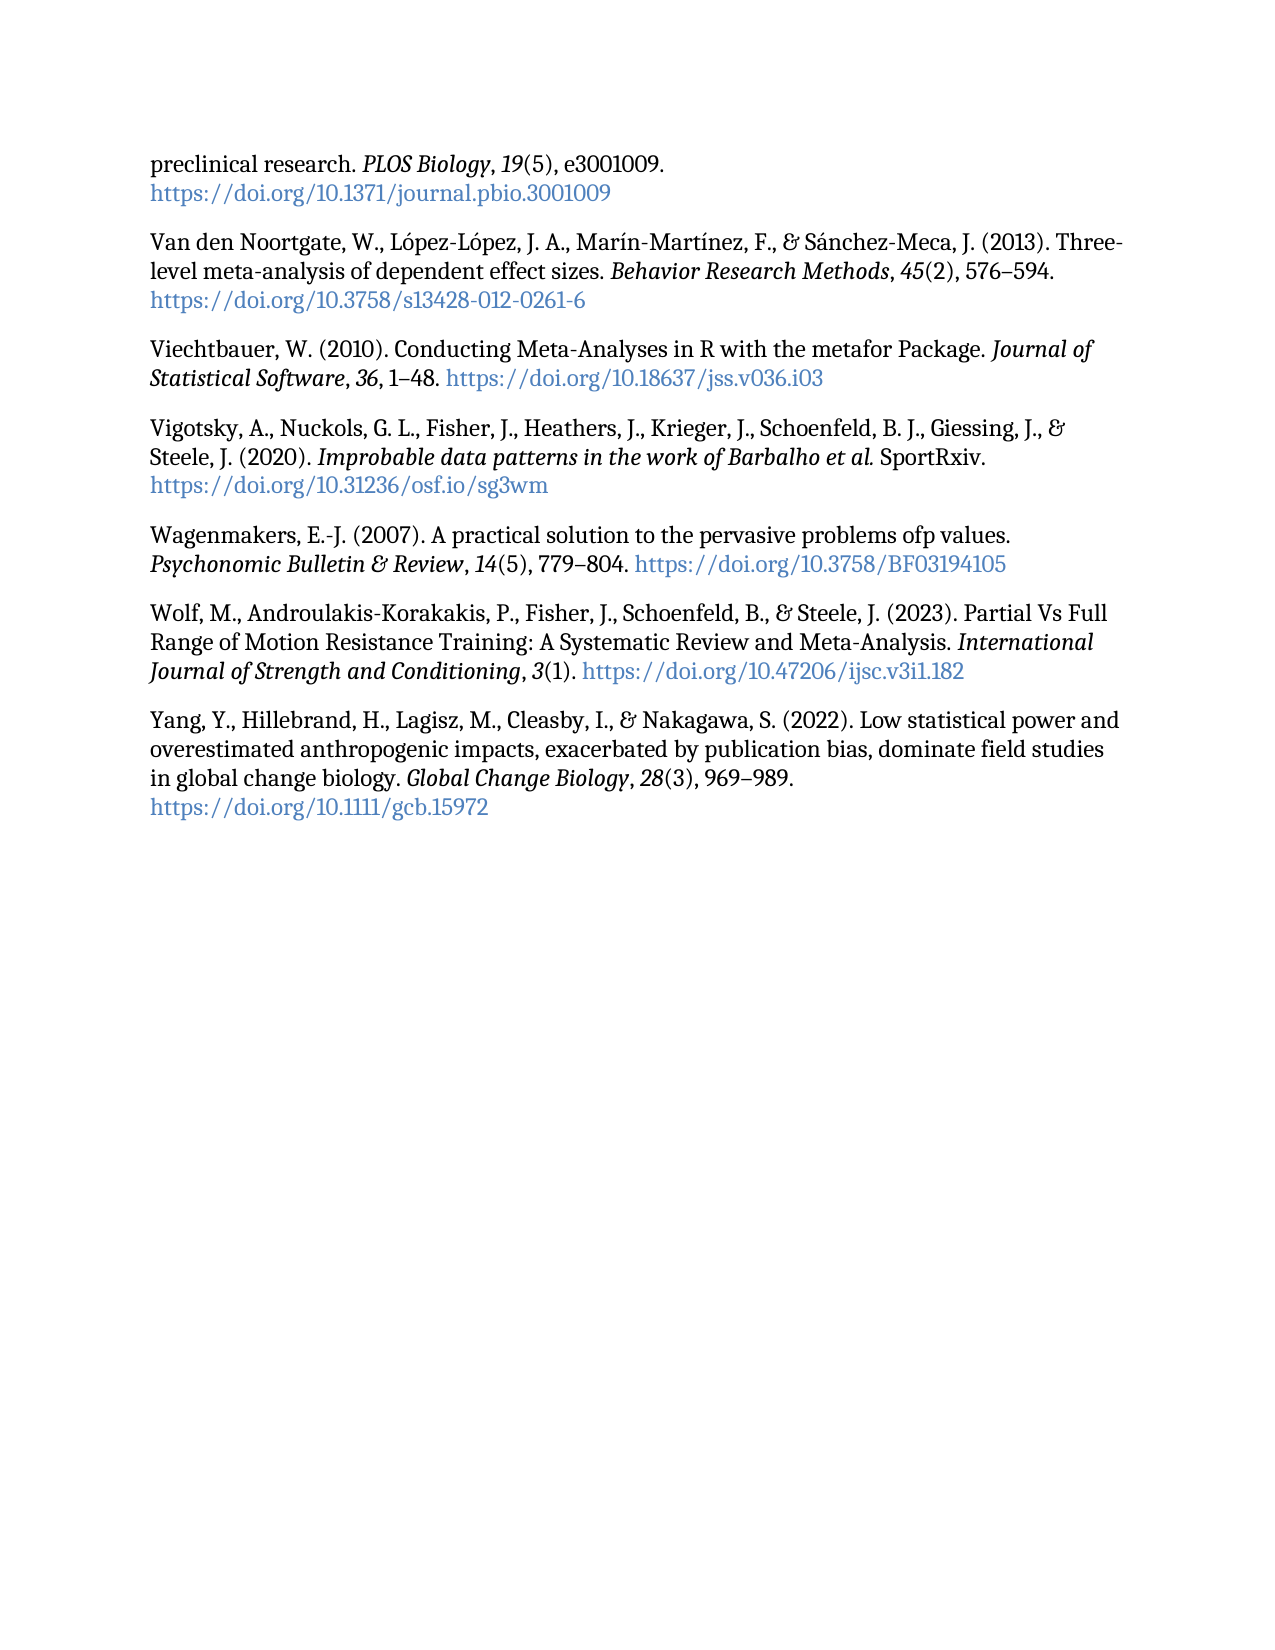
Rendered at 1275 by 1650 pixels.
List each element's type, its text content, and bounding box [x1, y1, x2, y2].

text Yang, Y., Hillebrand, H., Lagisz, M., Cleasby, I., & Nakagawa, S. (2022). Low statistical power and overestimated anthropogenic impacts, exacerbated by publication bias, dominate field studies in global change biology. Global Change Biology, 28(3), 969–989. https://doi.org/10.1111/gcb.15972 [150, 706, 1125, 821]
text Vigotsky, A., Nuckols, G. L., Fisher, J., Heathers, J., Krieger, J., Schoenfeld, B. J., Giessing, J., & Steele, J. (2020). Improbable data patterns in the work of Barbalho et al. SportRxiv. https://doi.org/10.31236/osf.io/sg3wm [150, 414, 1125, 500]
text Van den Noortgate, W., López-López, J. A., Marín-Martínez, F., & Sánchez-Meca, J. (2013). Three-level meta-analysis of dependent effect sizes. Behavior Research Methods, 45(2), 576–594. https://doi.org/10.3758/s13428-012-0261-6 [150, 228, 1125, 314]
text Viechtbauer, W. (2010). Conducting Meta-Analyses in R with the metafor Package. Journal of Statistical Software, 36, 1–48. https://doi.org/10.18637/jss.v036.i03 [150, 335, 1125, 393]
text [150, 150, 1125, 207]
text Wolf, M., Androulakis-Korakakis, P., Fisher, J., Schoenfeld, B., & Steele, J. (2023). Partial Vs Full Range of Motion Resistance Training: A Systematic Review and Meta-Analysis. International Journal of Strength and Conditioning, 3(1). https://doi.org/10.47206/ijsc.v3i1.182 [150, 599, 1125, 685]
text Wagenmakers, E.-J. (2007). A practical solution to the pervasive problems ofp values. Psychonomic Bulletin & Review, 14(5), 779–804. https://doi.org/10.3758/BF03194105 [150, 521, 1125, 578]
